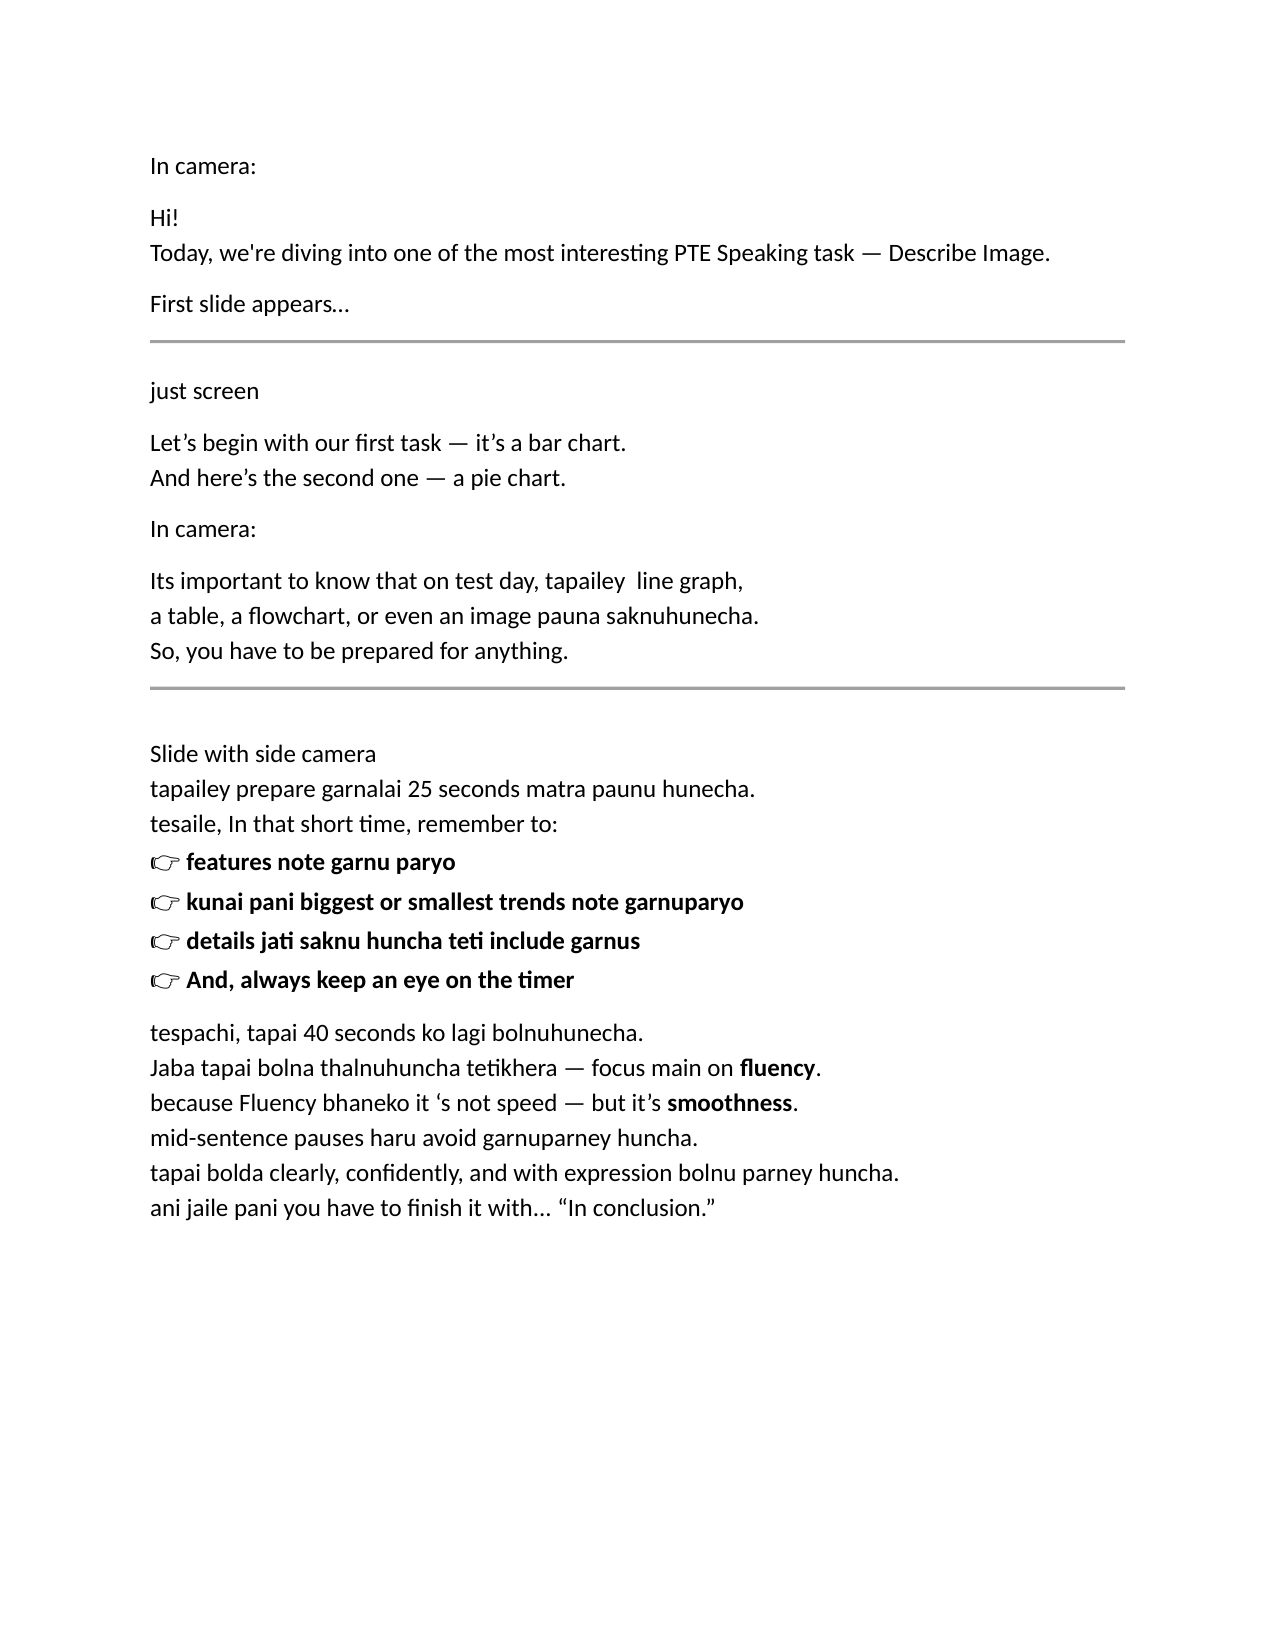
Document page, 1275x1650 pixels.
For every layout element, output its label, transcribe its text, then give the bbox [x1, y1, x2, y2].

text Hi! Today, we're diving into one of the most interesting PTE Speaking task — Describe Image. [150, 202, 1125, 267]
text Let’s begin with our first task — it’s a bar chart. And here’s the second one — a pie chart. [150, 427, 1125, 492]
text just screen [150, 344, 1125, 406]
text tespachi, tapai 40 seconds ko lagi bolnuhunecha. Jaba tapai bolna thalnuhuncha tetikhera — focus main on fluency. because Fluency bhaneko it ‘s not speed — but it’s smoothness. mid-sentence pauses haru avoid garnuparney huncha. tapai bolda clearly, confidently, and with expression bolnu parney huncha. ani jaile pani you have to finish it with... “In conclusion.” [150, 1017, 1125, 1223]
text First slide appears… [150, 288, 1125, 319]
text Slide with side camera tapailey prepare garnalai 25 seconds matra paunu hunecha. tesaile, In that short time, remember to: 👉 features note garnu paryo 👉 kunai pani biggest or smallest trends note garnuparyo 👉 details jati saknu huncha teti include garnus 👉 And, always keep an eye on the timer [150, 738, 1125, 996]
text Its important to know that on test day, tapailey line graph, a table, a flowchart, or even an image pauna saknuhunecha. So, you have to be prepared for anything. [150, 565, 1125, 666]
text In camera: [150, 513, 1125, 544]
text In camera: [150, 150, 1125, 181]
